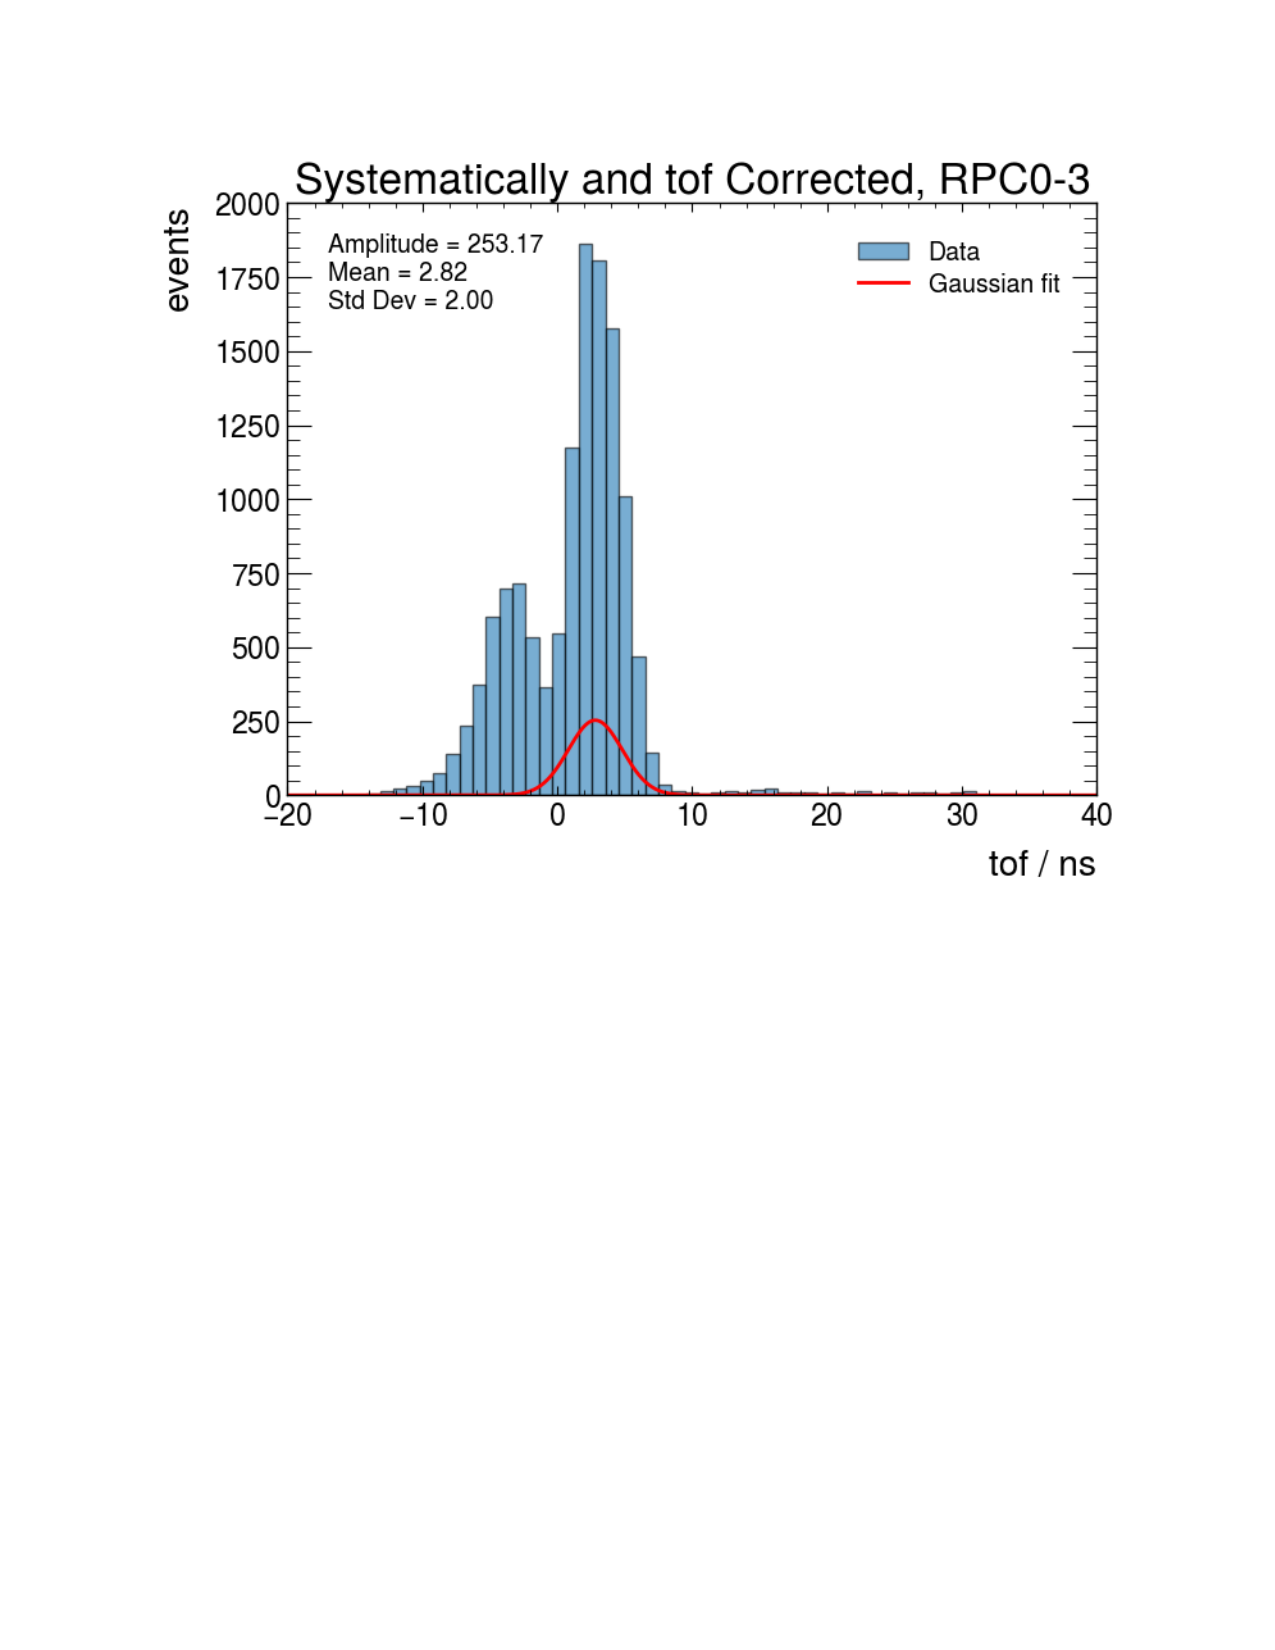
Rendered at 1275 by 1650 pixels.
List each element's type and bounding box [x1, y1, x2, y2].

picture [150, 150, 1125, 895]
